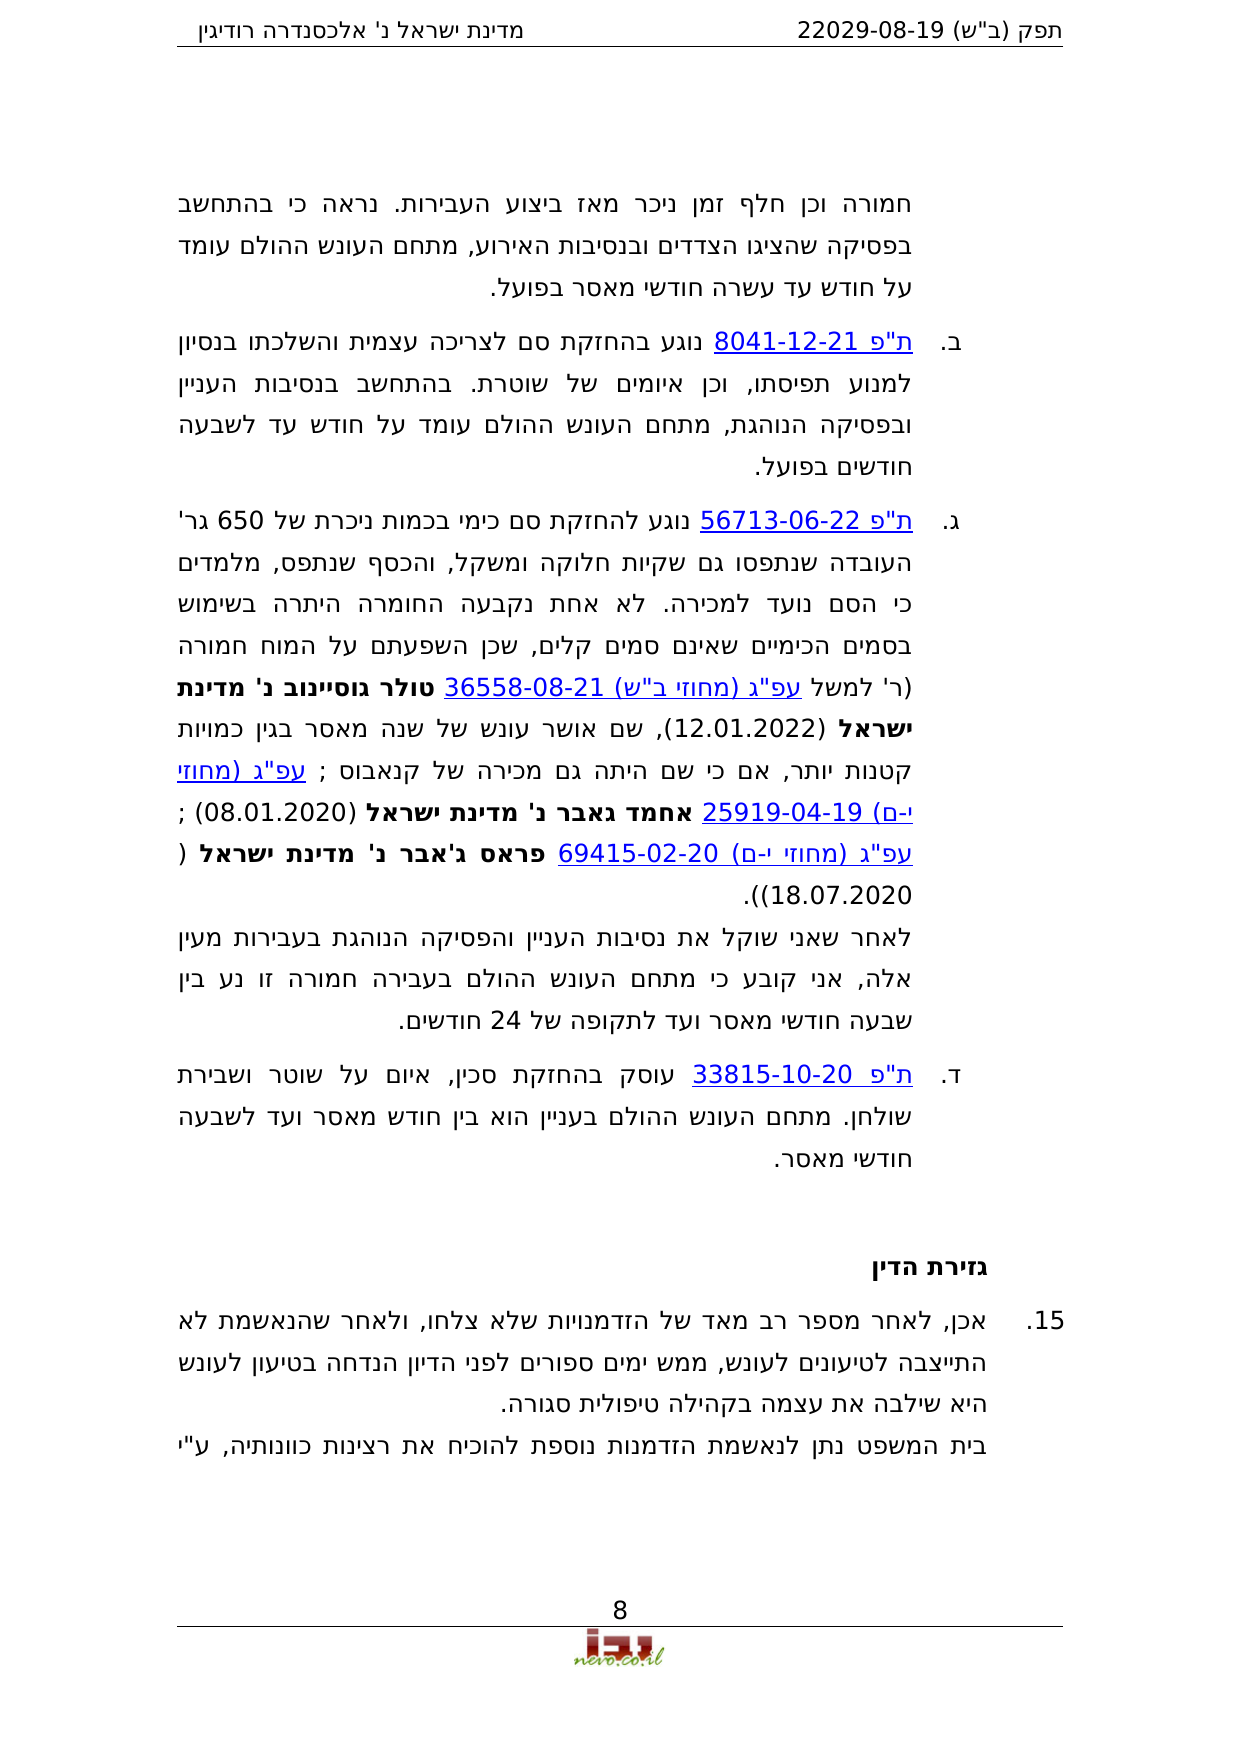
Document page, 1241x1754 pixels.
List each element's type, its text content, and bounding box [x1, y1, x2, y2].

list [177, 177, 951, 302]
picture [574, 1628, 666, 1667]
list ת"פ 8041-12-21 נוגע בהחזקת סם לצריכה עצמית והשלכתו בנסיון למנוע תפיסתו, וכן איומים של שוטרת. בהתחשב בנסיבות העניין ובפסיקה הנוהגת, מתחם העונש ההולם עומד על חודש עד לשבעה חודשים בפועל. [177, 315, 951, 481]
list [177, 1294, 1026, 1461]
list ת"פ 56713-06-22 נוגע להחזקת סם כימי בכמות ניכרת של 650 גר' העובדה שנתפסו גם שקיות חלוקה ומשקל, והכסף שנתפס, מלמדים כי הסם נועד למכירה. לא אחת נקבעה החומרה היתרה בשימוש בסמים הכימיים שאינם סמים קלים, שכן השפעתם על המוח חמורה (ר' למשל עפ"ג (מחוזי ב"ש) 36558-08-21 טולר גוסיינוב נ' מדינת ישראל (12.01.2022)‏‏, שם אושר עונש של שנה מאסר בגין כמויות קטנות יותר, אם כי שם היתה גם מכירה של קנאבוס ; עפ"ג (מחוזי י-ם) 25919-04-19 אחמד גאבר נ' מדינת ישראל (08.01.2020) ; עפ"ג (מחוזי י-ם) 69415-02-20 פראס ג'אבר נ' מדינת ישראל (18.07.2020)). לאחר שאני שוקל את נסיבות העניין והפסיקה הנוהגת בעבירות מעין אלה, אני קובע כי מתחם העונש ההולם בעבירה חמורה זו נע בין שבעה חודשי מאסר ועד לתקופה של 24 חודשים.‏‏ [177, 494, 951, 1036]
list גזירת הדין [177, 1240, 988, 1281]
list ת"פ 33815-10-20 עוסק בהחזקת סכין, איום על שוטר ושבירת שולחן. מתחם העונש ההולם בעניין הוא בין חודש מאסר ועד לשבעה חודשי מאסר. [177, 1048, 951, 1173]
